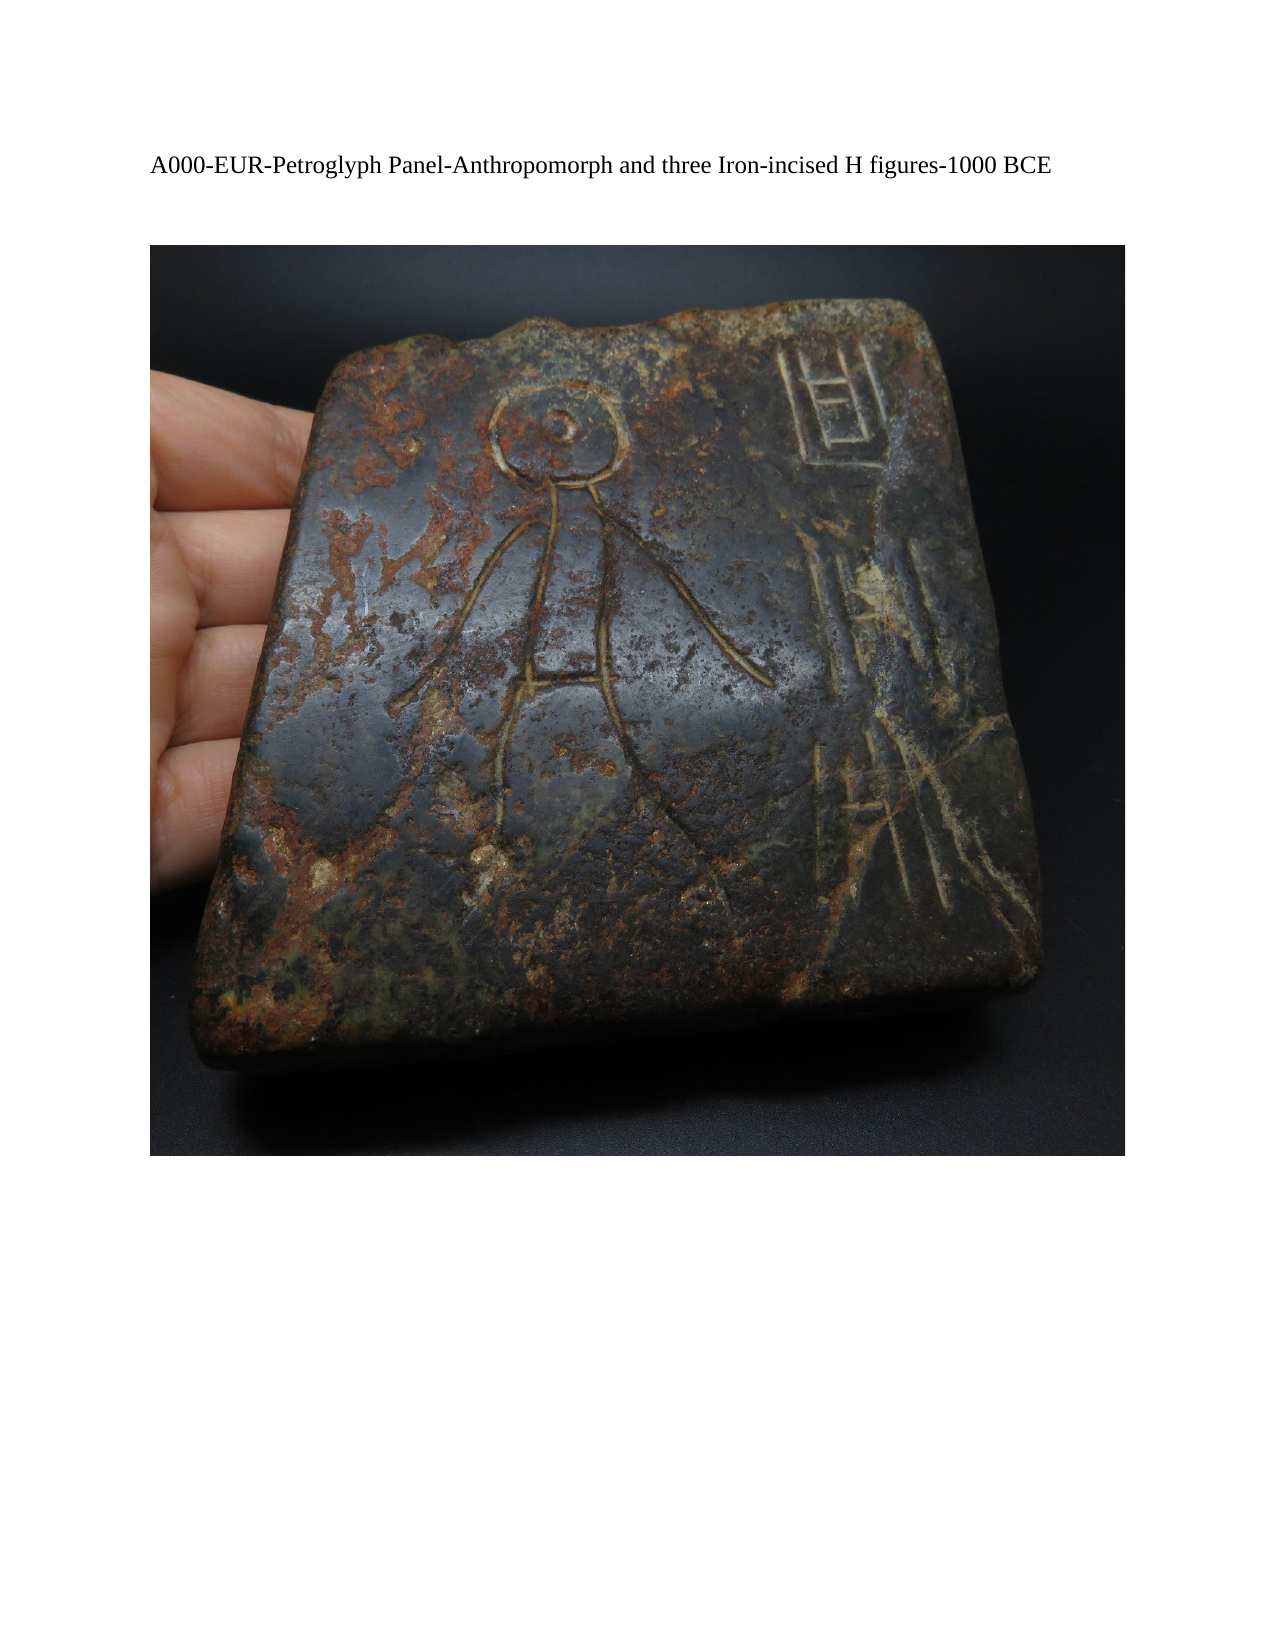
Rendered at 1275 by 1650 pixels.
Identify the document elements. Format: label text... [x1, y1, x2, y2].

picture [150, 245, 1125, 1156]
text A000-EUR-Petroglyph Panel-Anthropomorph and three Iron-incised H figures-1000 BCE [150, 150, 1125, 179]
